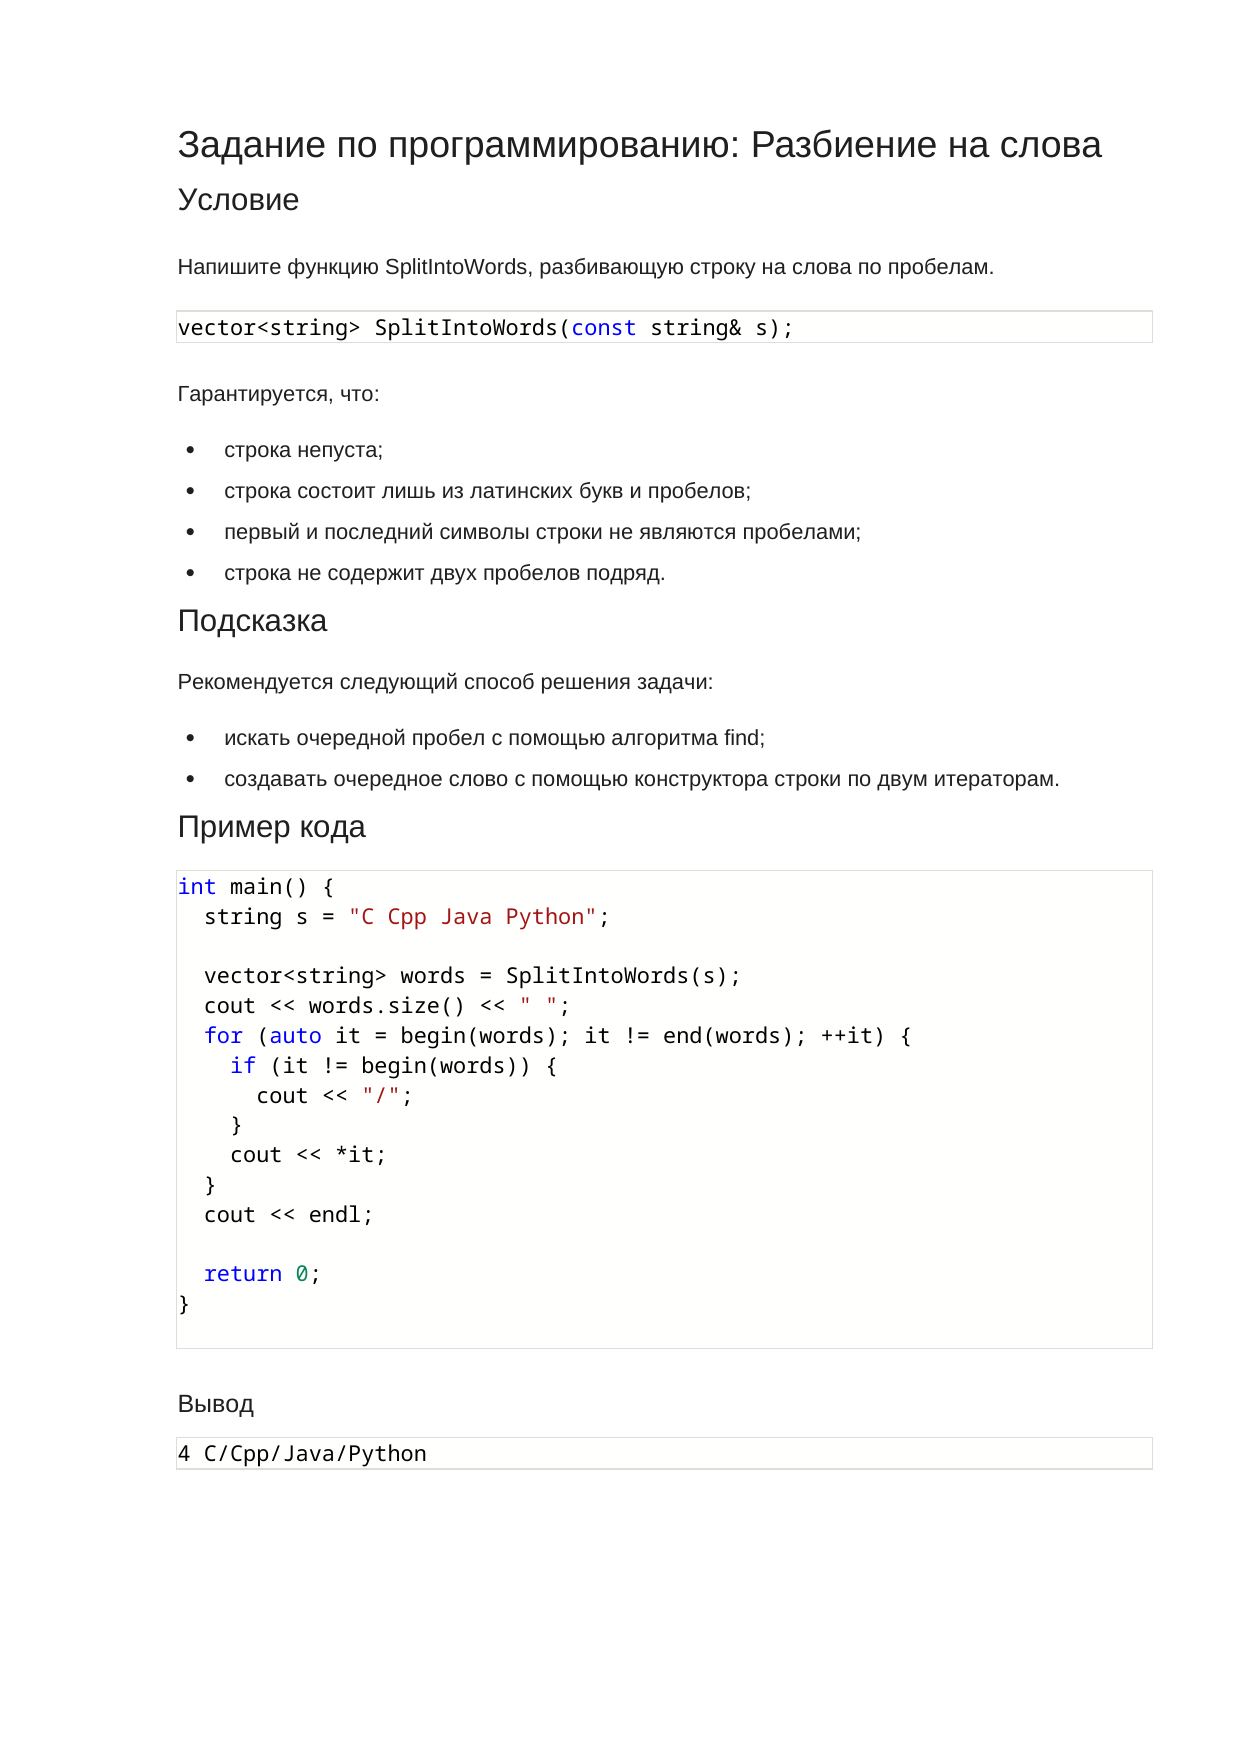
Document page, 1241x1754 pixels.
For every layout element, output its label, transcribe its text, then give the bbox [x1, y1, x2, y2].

text cout << endl; [177, 1199, 1152, 1228]
text Условие [177, 181, 1152, 217]
text vector<string> words = SplitIntoWords(s); [177, 960, 1152, 990]
text Напишите функцию SplitIntoWords, разбивающую строку на слова по пробелам. [177, 248, 1152, 279]
text string s = "C Cpp Java Python"; [177, 901, 1152, 931]
list создавать очередное слово с помощью конструктора строки по двум итераторам. [187, 766, 1152, 791]
text for (auto it = begin(words); it != end(words); ++it) { [177, 1020, 1152, 1050]
text if (it != begin(words)) { [177, 1050, 1152, 1079]
list первый и последний символы строки не являются пробелами; [187, 519, 1152, 544]
text } [177, 1288, 1152, 1316]
text return 0; [177, 1258, 1152, 1288]
text Рекомендуется следующий способ решения задачи: [177, 663, 1152, 694]
text vector<string> SplitIntoWords(const string& s); [177, 312, 1152, 342]
text cout << *it; [177, 1139, 1152, 1169]
text } [177, 1109, 1152, 1139]
list строка не содержит двух пробелов подряд. [187, 559, 1152, 585]
list искать очередной пробел с помощью алгоритма find; [187, 725, 1152, 751]
subtitle Подсказка [177, 600, 1152, 638]
subtitle Пример кода [177, 807, 1152, 844]
text cout << words.size() << " "; [177, 990, 1152, 1020]
text 4 С/Cpp/Java/Python [177, 1438, 1152, 1468]
subtitle Вывод [177, 1381, 1152, 1418]
text int main() { [177, 871, 1152, 901]
text Гарантируется, что: [177, 374, 1152, 406]
text } [177, 1169, 1152, 1199]
text cout << "/"; [177, 1079, 1152, 1109]
list строка состоит лишь из латинских букв и пробелов; [187, 478, 1152, 503]
subtitle Задание по программированию: Разбиение на слова [177, 118, 1152, 165]
list строка непуста; [187, 437, 1152, 462]
